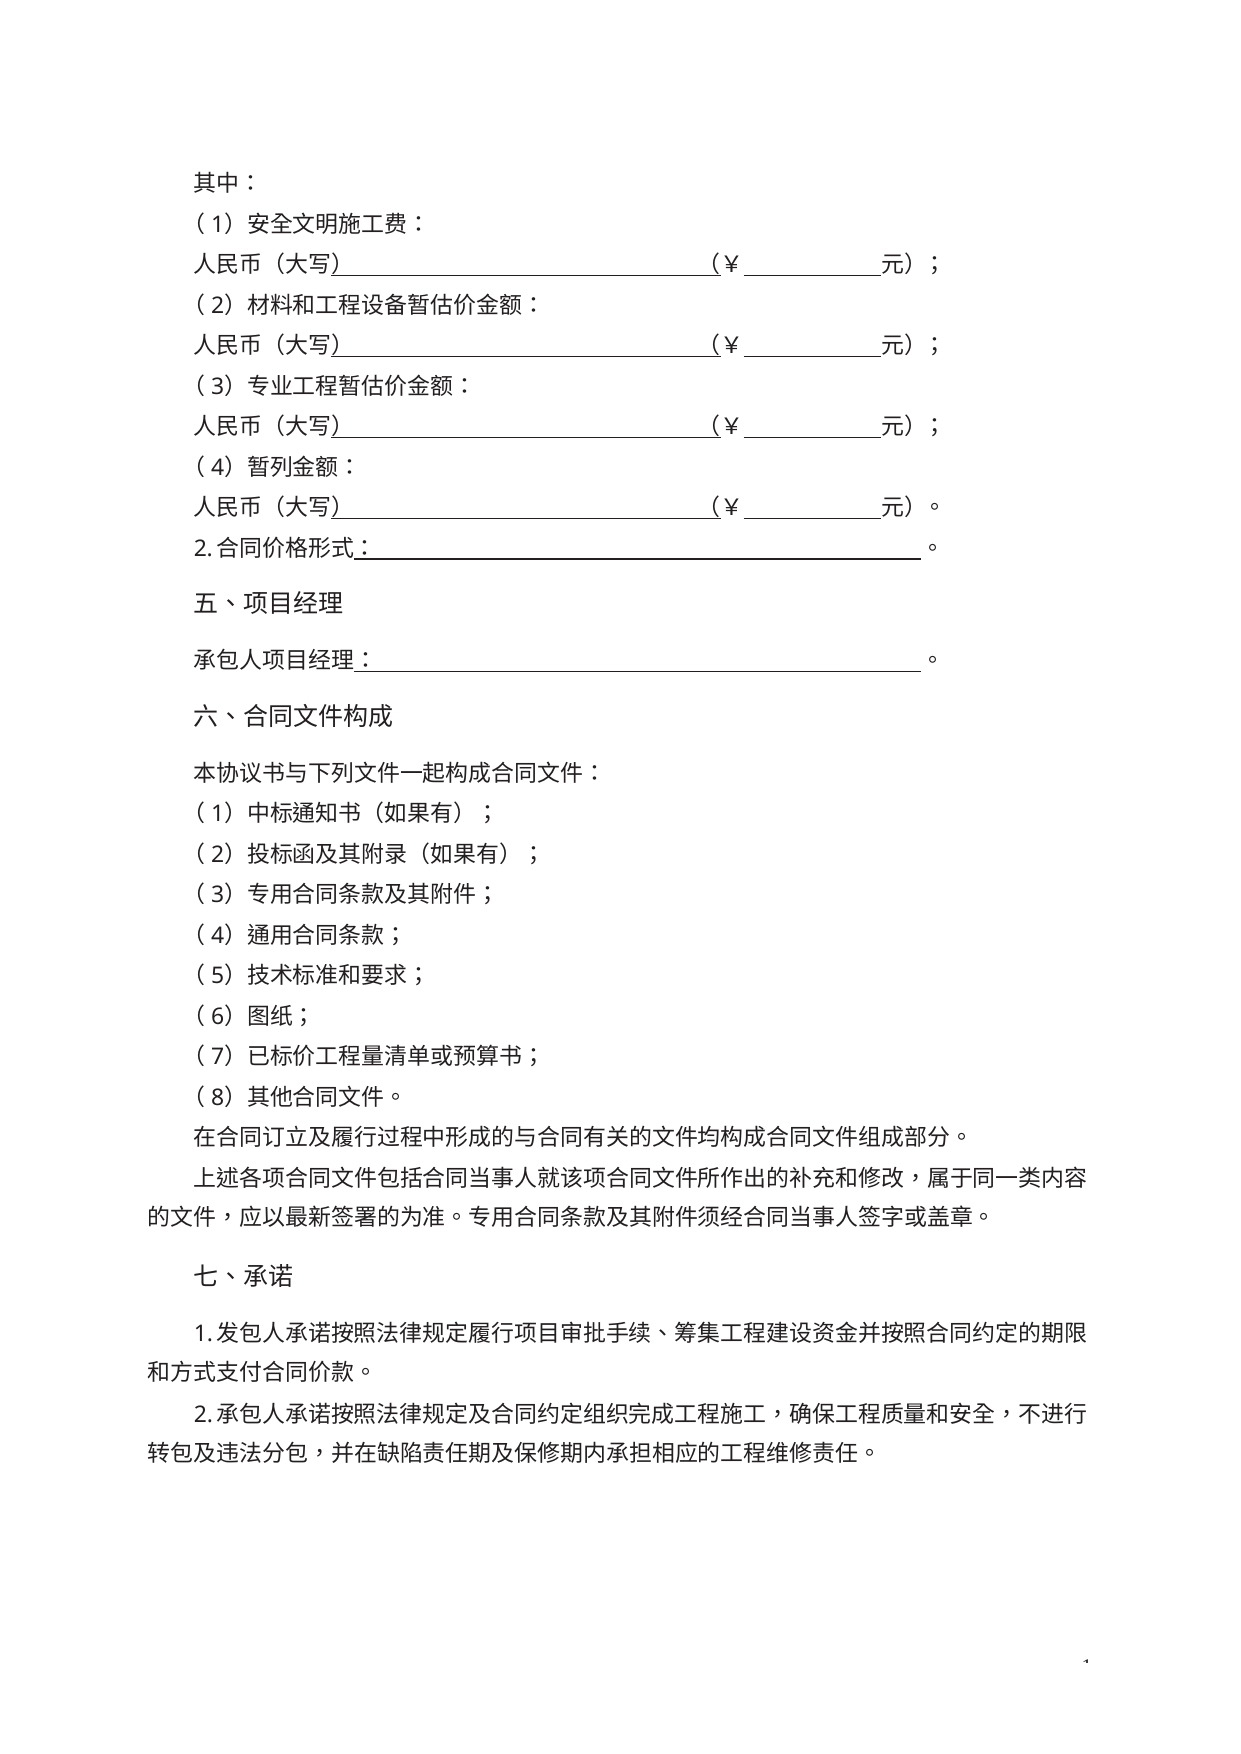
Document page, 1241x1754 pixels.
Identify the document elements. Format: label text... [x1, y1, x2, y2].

text 本协议书与下列文件一起构成合同文件： [193, 757, 1105, 788]
list 发包人承诺按照法律规定履行项目审批手续、筹集工程建设资金并按照合同约定的期限和方式支付合同价款。 [148, 1317, 1093, 1388]
text （ 4）暂列金额： [182, 451, 1105, 482]
subtitle 六、合同文件构成 [193, 698, 1105, 732]
text 其中： [193, 167, 1105, 198]
text 承包人项目经理： 。 [193, 644, 1105, 676]
text （ 2）投标函及其附录（如果有）； [182, 838, 1105, 869]
text （ 7）已标价工程量清单或预算书； [182, 1040, 1105, 1072]
text 人民币（大写） （￥ 元）； [193, 410, 1105, 441]
text （ 5）技术标准和要求； [182, 959, 1105, 991]
subtitle 五、项目经理 [193, 586, 1105, 620]
text 在合同订立及履行过程中形成的与合同有关的文件均构成合同文件组成部分。 [193, 1121, 1105, 1153]
text 人民币（大写） （￥ 元）。 [193, 491, 1105, 522]
text 人民币（大写） （￥ 元）； [193, 329, 1105, 360]
text （ 1）安全文明施工费： [182, 208, 1105, 239]
text （ 3）专用合同条款及其附件； [182, 878, 1105, 909]
text 人民币（大写） （￥ 元）； [193, 248, 1105, 279]
text （ 2）材料和工程设备暂估价金额： [182, 289, 1105, 320]
list 承包人承诺按照法律规定及合同约定组织完成工程施工，确保工程质量和安全，不进行转包及违法分包，并在缺陷责任期及保修期内承担相应的工程维修责任。 [148, 1398, 1093, 1468]
text （ 8）其他合同文件。 [182, 1081, 1105, 1112]
text （ 3）专业工程暂估价金额： [182, 370, 1105, 401]
text 上述各项合同文件包括合同当事人就该项合同文件所作出的补充和修改，属于同一类内容的文件，应以最新签署的为准。专用合同条款及其附件须经合同当事人签字或盖章。 [148, 1162, 1105, 1232]
text （ 4）通用合同条款； [182, 919, 1105, 950]
text （ 6）图纸； [182, 1000, 1105, 1031]
text （ 1）中标通知书（如果有）； [182, 797, 1105, 828]
list 合同价格形式： 。 [193, 532, 1105, 563]
subtitle 七、承诺 [193, 1258, 1105, 1292]
